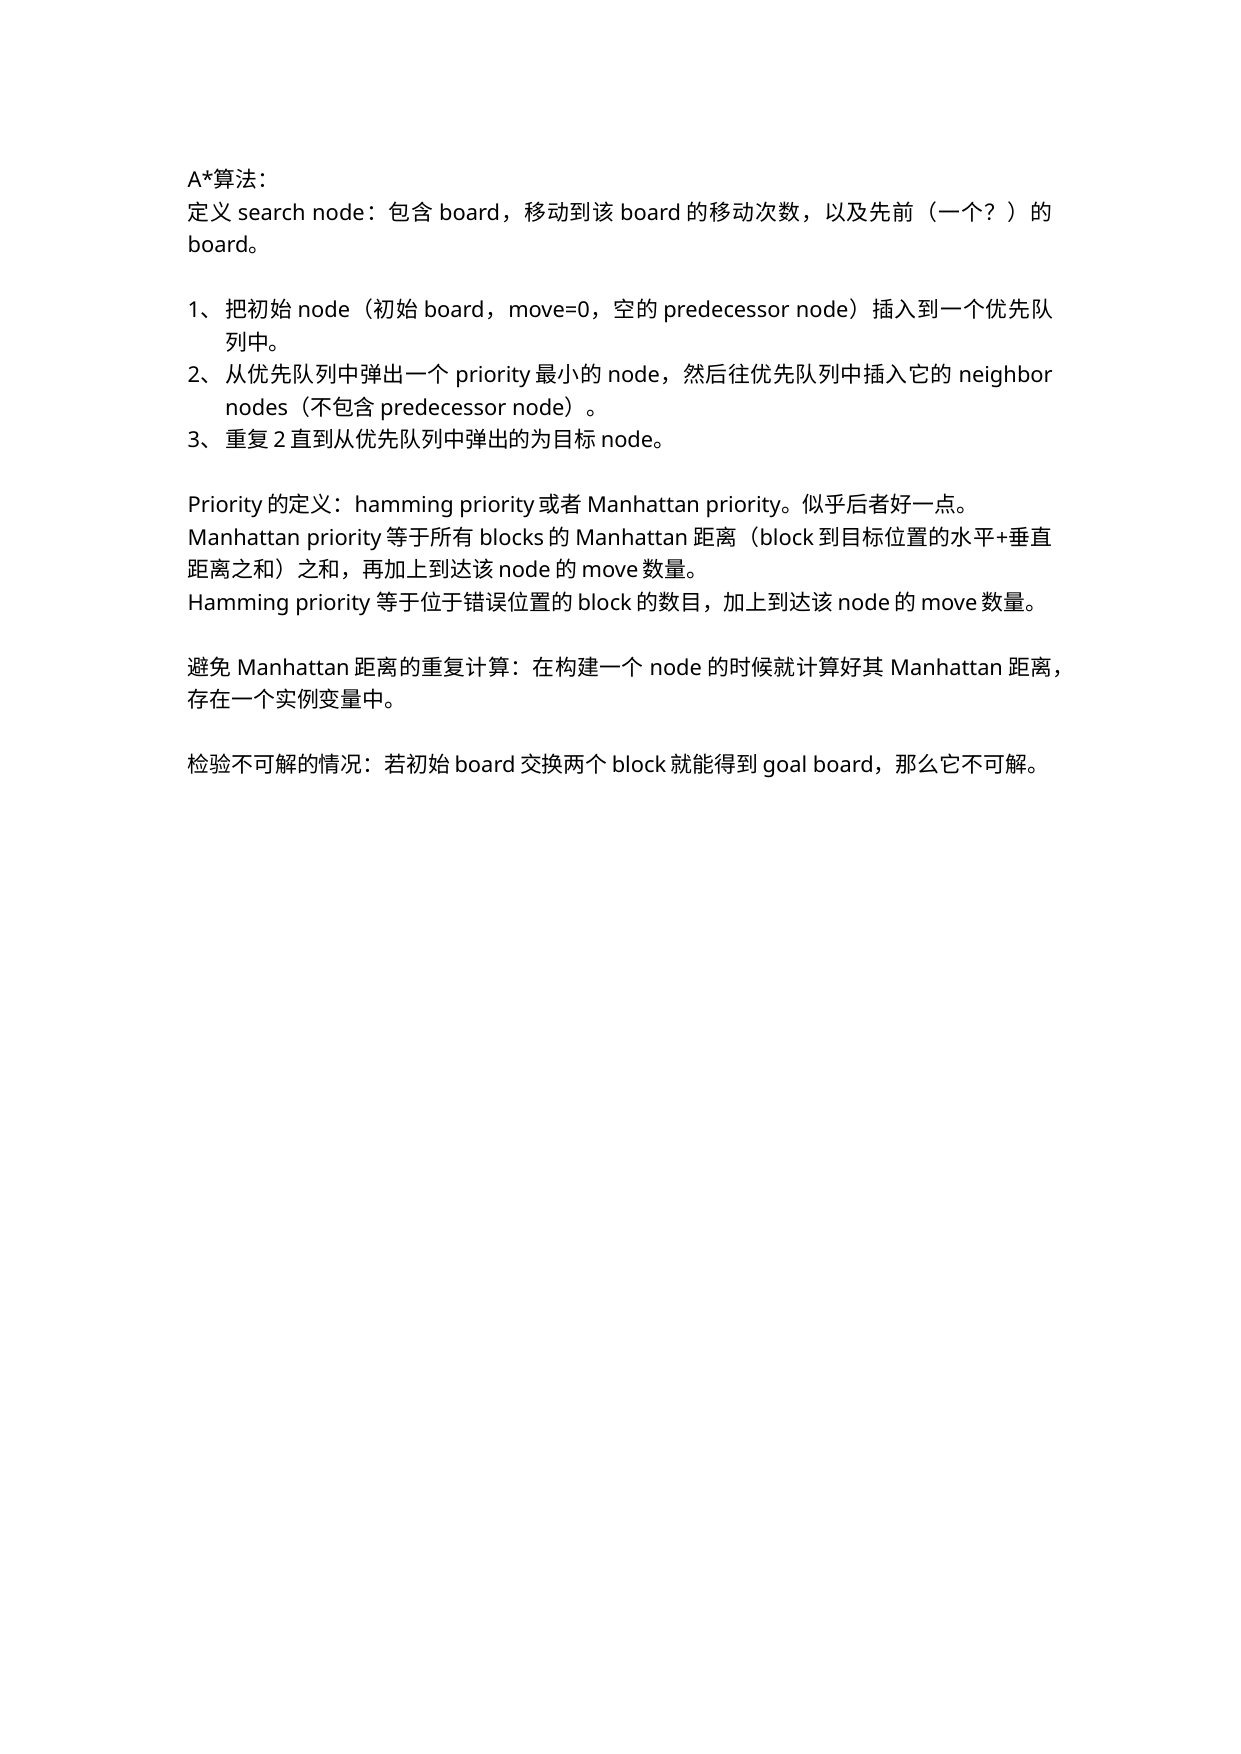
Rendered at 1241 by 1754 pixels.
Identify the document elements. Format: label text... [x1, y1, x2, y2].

list 重复2直到从优先队列中弹出的为目标node。 [187, 422, 1053, 454]
list 把初始node（初始board，move=0，空的predecessor node）插入到一个优先队列中。 [187, 292, 1053, 357]
text A*算法： [187, 162, 1053, 194]
text 检验不可解的情况：若初始board交换两个block就能得到goal board，那么它不可解。 [187, 747, 1053, 779]
text Priority的定义：hamming priority或者Manhattan priority。似乎后者好一点。 [187, 487, 1053, 519]
list 从优先队列中弹出一个priority最小的node，然后往优先队列中插入它的neighbor nodes（不包含predecessor node）。 [187, 357, 1053, 422]
text Hamming priority 等于位于错误位置的block的数目，加上到达该node的move数量。 [187, 584, 1053, 617]
text Manhattan priority等于所有blocks的Manhattan距离（block到目标位置的水平+垂直距离之和）之和，再加上到达该node的move数量。 [187, 519, 1053, 584]
text 定义search node：包含board，移动到该board的移动次数，以及先前（一个？）的board。 [187, 194, 1053, 259]
text 避免Manhattan距离的重复计算：在构建一个node的时候就计算好其Manhattan距离，存在一个实例变量中。 [187, 649, 1053, 714]
